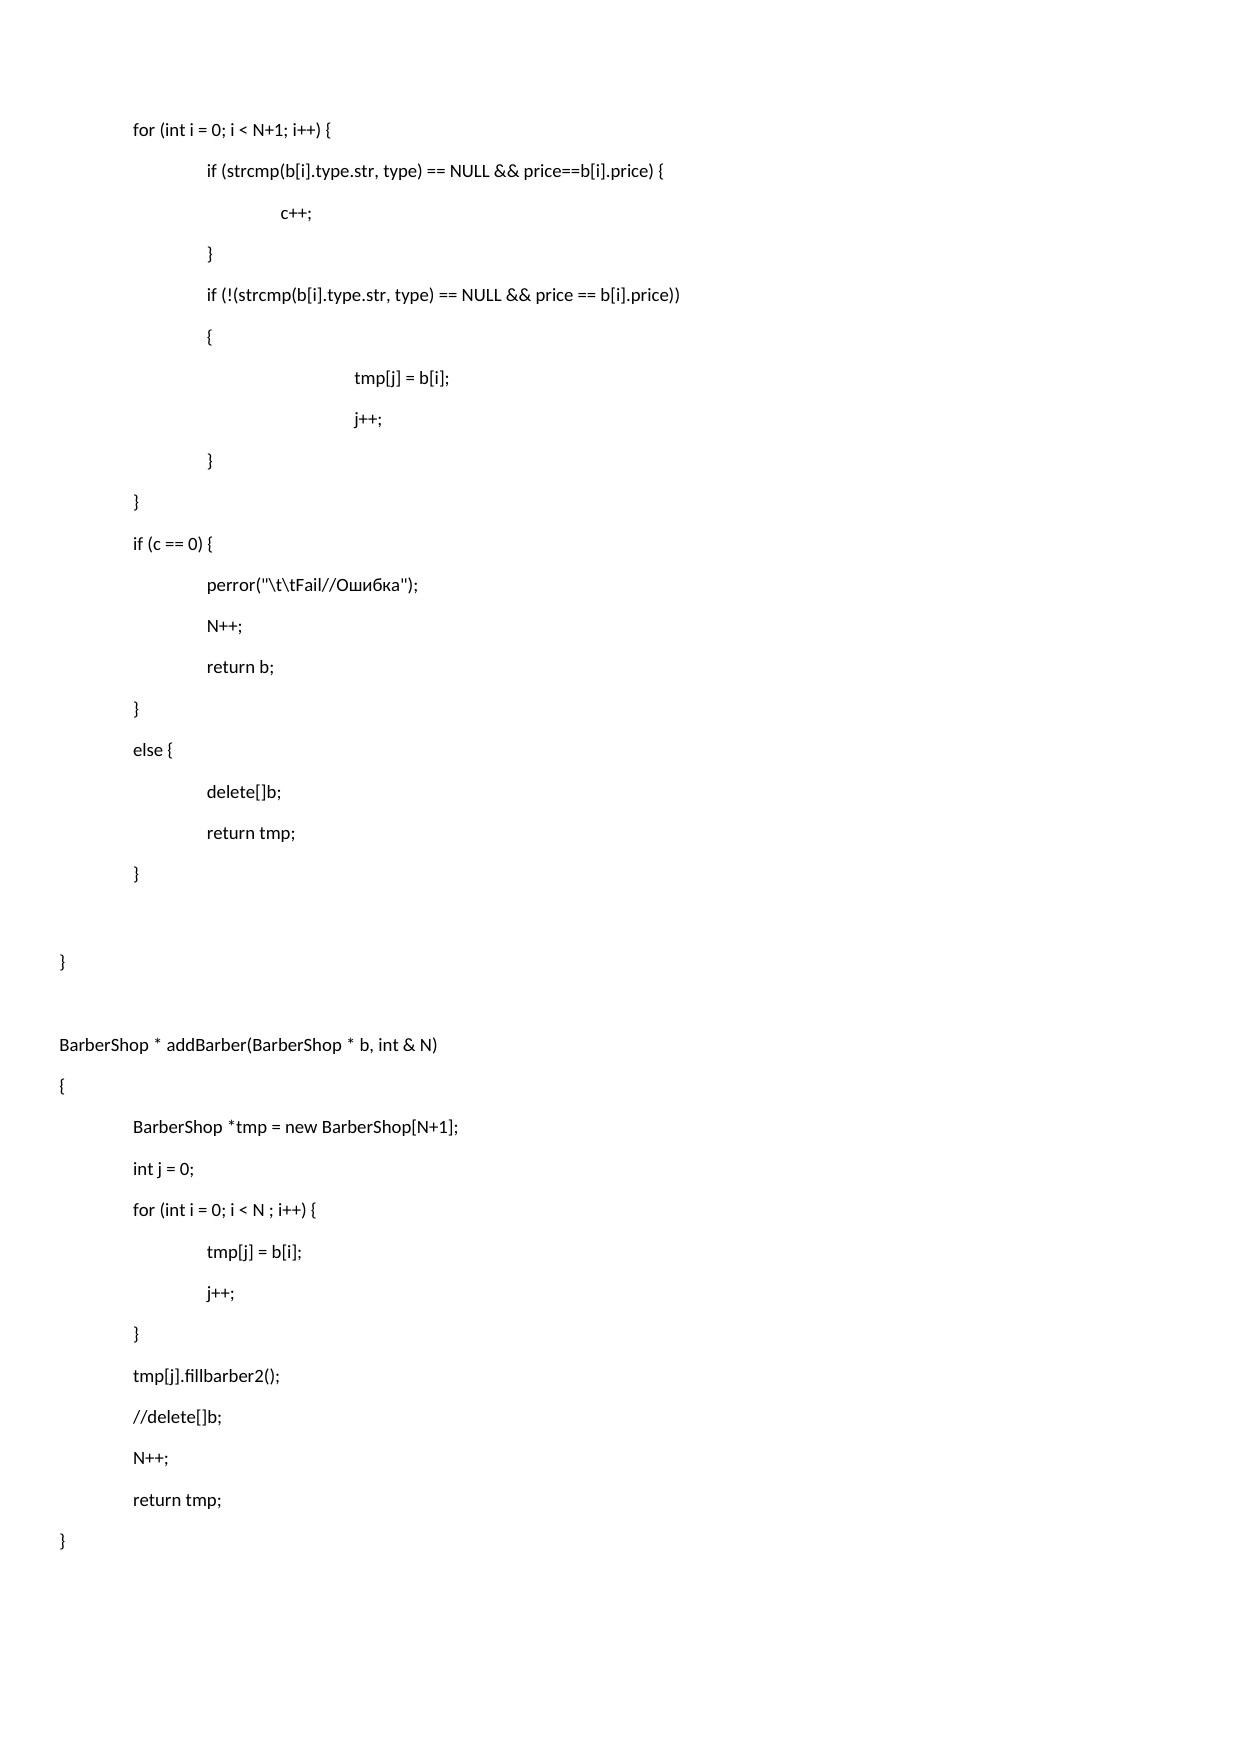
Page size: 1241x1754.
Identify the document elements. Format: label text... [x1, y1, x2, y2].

text tmp[j] = b[i]; [59, 366, 1181, 389]
text for (int i = 0; i < N ; i++) { [59, 1198, 1181, 1221]
text } [59, 1529, 1181, 1552]
text BarberShop * addBarber(BarberShop * b, int & N) [59, 1033, 1181, 1056]
text int j = 0; [59, 1157, 1181, 1180]
text if (c == 0) { [59, 532, 1181, 554]
text for (int i = 0; i < N+1; i++) { [59, 118, 1181, 141]
text } [59, 697, 1181, 720]
text tmp[j].fillbarber2(); [59, 1364, 1181, 1387]
text j++; [59, 408, 1181, 431]
text } [59, 449, 1181, 472]
text { [59, 325, 1181, 348]
text j++; [59, 1281, 1181, 1304]
text tmp[j] = b[i]; [59, 1240, 1181, 1263]
text if (strcmp(b[i].type.str, type) == NULL && price==b[i].price) { [59, 159, 1181, 182]
text //delete[]b; [59, 1405, 1181, 1428]
text N++; [59, 614, 1181, 637]
text } [59, 490, 1181, 513]
text } [59, 862, 1181, 885]
text else { [59, 738, 1181, 761]
text } [59, 242, 1181, 265]
text BarberShop *tmp = new BarberShop[N+1]; [59, 1116, 1181, 1139]
text return tmp; [59, 821, 1181, 844]
text } [59, 950, 1181, 973]
text perror("\t\tFail//Ошибка"); [59, 573, 1181, 596]
text } [59, 1322, 1181, 1345]
text N++; [59, 1447, 1181, 1469]
text c++; [59, 201, 1181, 224]
text if (!(strcmp(b[i].type.str, type) == NULL && price == b[i].price)) [59, 283, 1181, 306]
text { [59, 1074, 1181, 1097]
text return tmp; [59, 1488, 1181, 1511]
text return b; [59, 656, 1181, 679]
text delete[]b; [59, 780, 1181, 803]
